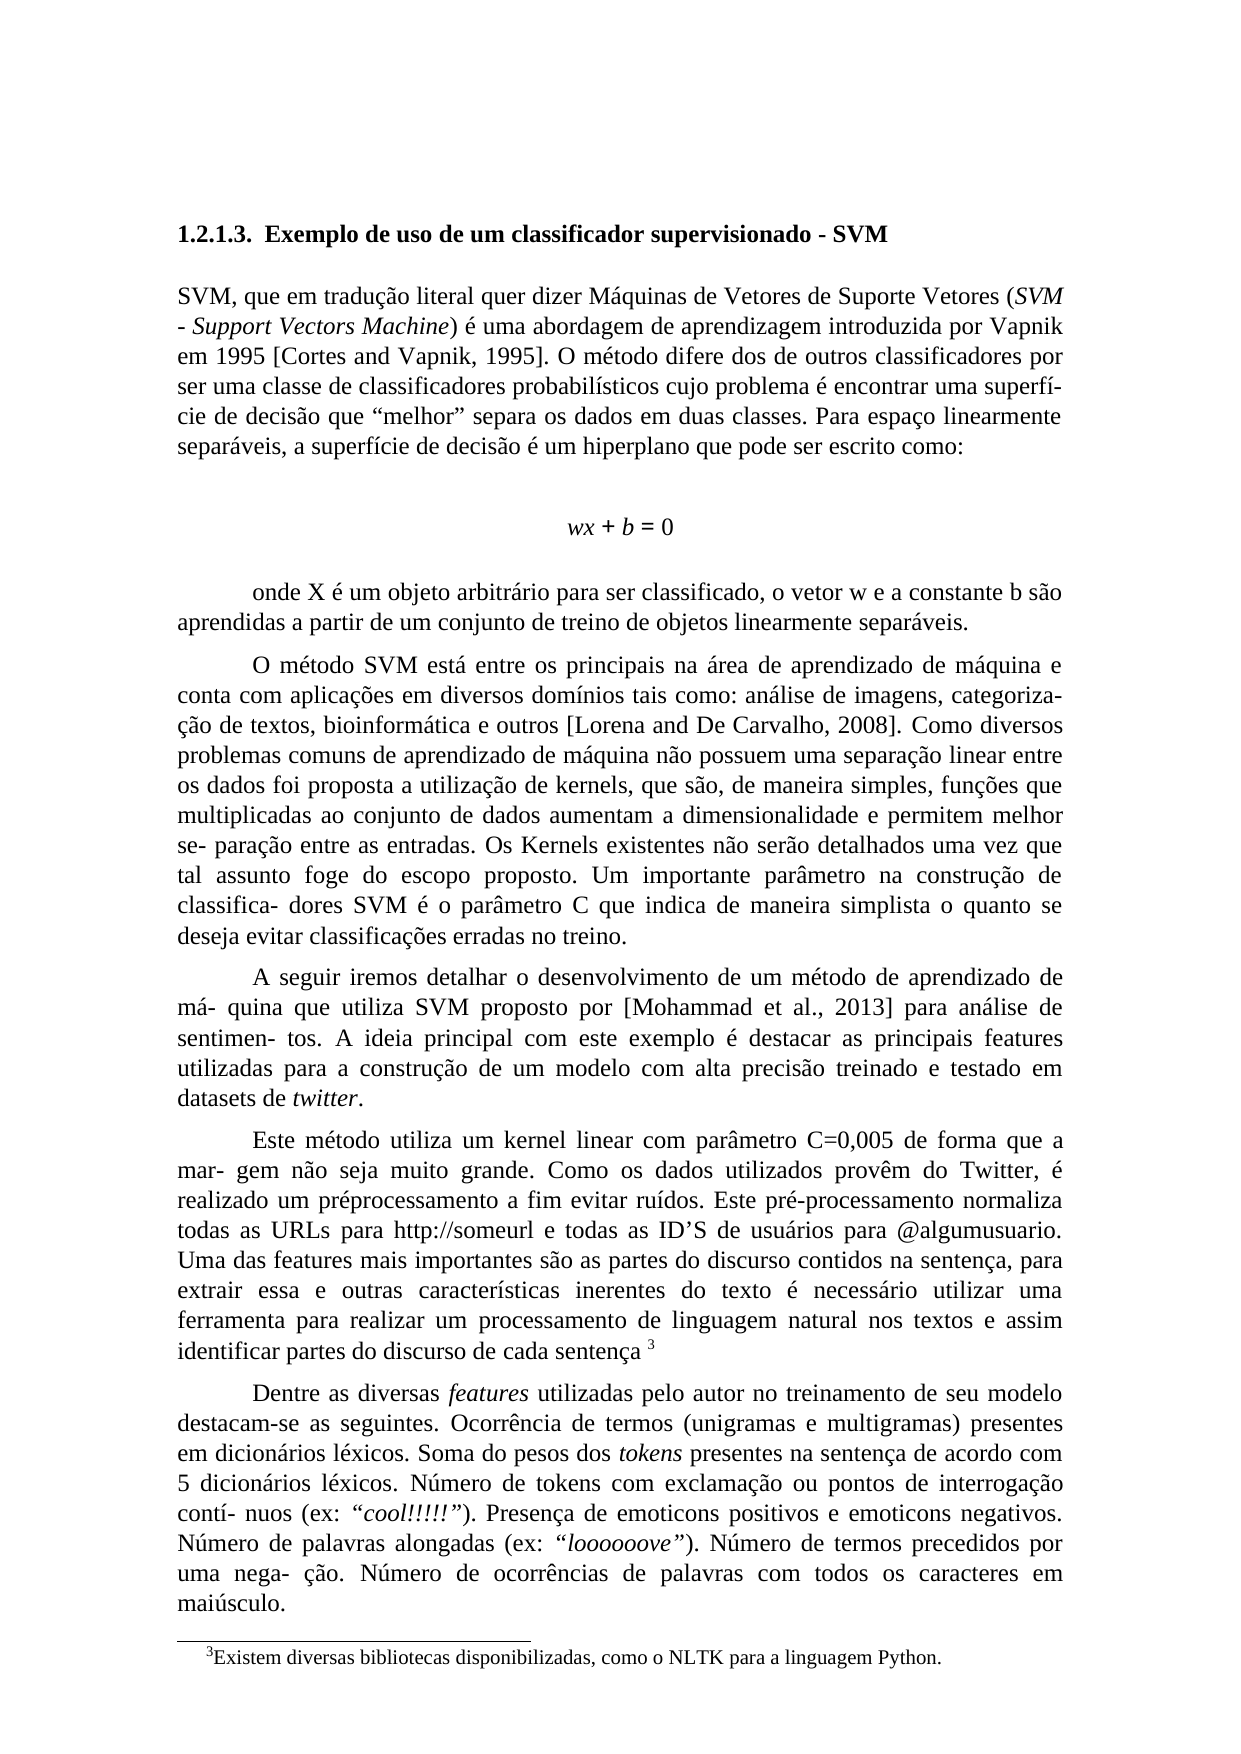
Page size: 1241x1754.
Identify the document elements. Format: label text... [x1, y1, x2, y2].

text wx + b = 0 [274, 508, 966, 542]
subtitle Exemplo de uso de um classificador supervisionado - SVM [177, 219, 1092, 248]
text Este método utiliza um kernel linear com parâmetro C=0,005 de forma que a mar- gem não seja muito grande. Como os dados utilizados provêm do Twitter, é realizado um préprocessamento a fim evitar ruídos. Este pré-processamento normaliza todas as URLs para http://someurl e todas as ID’S de usuários para @algumusuario. Uma das features mais importantes são as partes do discurso contidos na sentença, para extrair essa e outras características inerentes do texto é necessário utilizar uma ferramenta para realizar um processamento de linguagem natural nos textos e assim identificar partes do discurso de cada sentença 3 [177, 1125, 1063, 1364]
text O método SVM está entre os principais na área de aprendizado de máquina e conta com aplicações em diversos domínios tais como: análise de imagens, categoriza- ção de textos, bioinformática e outros [Lorena and De Carvalho, 2008]. Como diversos problemas comuns de aprendizado de máquina não possuem uma separação linear entre os dados foi proposta a utilização de kernels, que são, de maneira simples, funções que multiplicadas ao conjunto de dados aumentam a dimensionalidade e permitem melhor se- paração entre as entradas. Os Kernels existentes não serão detalhados uma vez que tal assunto foge do escopo proposto. Um importante parâmetro na construção de classifica- dores SVM é o parâmetro C que indica de maneira simplista o quanto se deseja evitar classificações erradas no treino. [177, 650, 1063, 949]
text onde X é um objeto arbitrário para ser classificado, o vetor w e a constante b são aprendidas a partir de um conjunto de treino de objetos linearmente separáveis. [177, 577, 1063, 636]
text SVM, que em tradução literal quer dizer Máquinas de Vetores de Suporte Vetores (SVM [177, 281, 1092, 309]
text A seguir iremos detalhar o desenvolvimento de um método de aprendizado de má- quina que utiliza SVM proposto por [Mohammad et al., 2013] para análise de sentimen- tos. A ideia principal com este exemplo é destacar as principais features utilizadas para a construção de um modelo com alta precisão treinado e testado em datasets de twitter. [177, 962, 1063, 1112]
text - Support Vectors Machine) é uma abordagem de aprendizagem introduzida por Vapnik em 1995 [Cortes and Vapnik, 1995]. O método difere dos de outros classificadores por ser uma classe de classificadores probabilísticos cujo problema é encontrar uma superfí- cie de decisão que “melhor” separa os dados em duas classes. Para espaço linearmente separáveis, a superfície de decisão é um hiperplano que pode ser escrito como: [177, 311, 1063, 460]
text 3Existem diversas bibliotecas disponibilizadas, como o NLTK para a linguagem Python. [206, 1637, 1092, 1669]
text Dentre as diversas features utilizadas pelo autor no treinamento de seu modelo destacam-se as seguintes. Ocorrência de termos (unigramas e multigramas) presentes em dicionários léxicos. Soma do pesos dos tokens presentes na sentença de acordo com 5 dicionários léxicos. Número de tokens com exclamação ou pontos de interrogação contí- nuos (ex: “cool!!!!!”). Presença de emoticons positivos e emoticons negativos. Número de palavras alongadas (ex: “loooooove”). Número de termos precedidos por uma nega- ção. Número de ocorrências de palavras com todos os caracteres em maiúsculo. [177, 1378, 1063, 1617]
